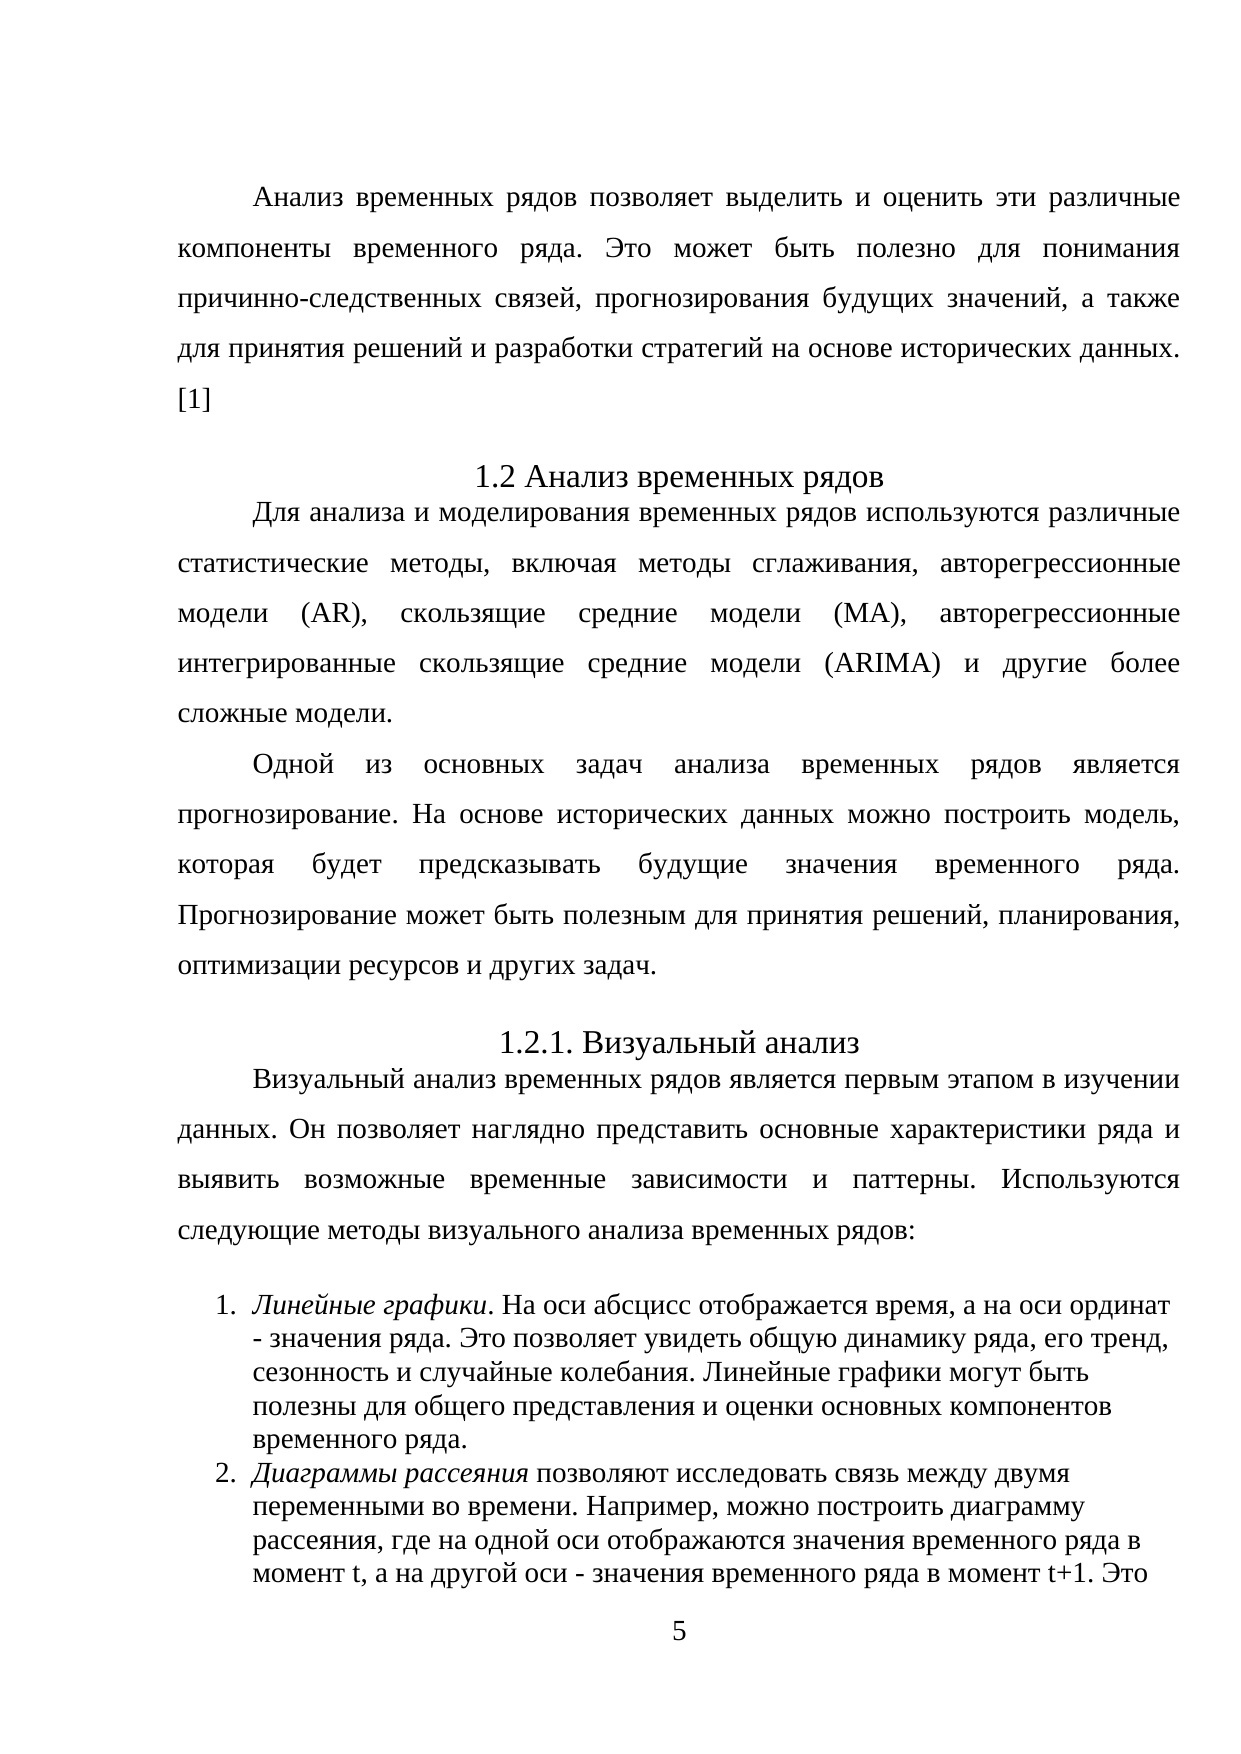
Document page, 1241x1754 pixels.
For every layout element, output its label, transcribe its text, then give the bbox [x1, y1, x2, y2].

text Визуальный анализ временных рядов является первым этапом в изучении данных. Он позволяет наглядно представить основные характеристики ряда и выявить возможные временные зависимости и паттерны. Используются следующие методы визуального анализа временных рядов: [177, 1061, 1181, 1245]
text Одной из основных задач анализа временных рядов является прогнозирование. На основе исторических данных можно построить модель, которая будет предсказывать будущие значения временного ряда. Прогнозирование может быть полезным для принятия решений, планирования, оптимизации ресурсов и других задач. [177, 746, 1181, 981]
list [215, 1455, 1181, 1589]
text Анализ временных рядов позволяет выделить и оценить эти различные компоненты временного ряда. Это может быть полезно для понимания причинно-следственных связей, прогнозирования будущих значений, а также для принятия решений и разработки стратегий на основе исторических данных.[1] [177, 179, 1181, 414]
text Для анализа и моделирования временных рядов используются различные статистические методы, включая методы сглаживания, авторегрессионные модели (AR), скользящие средние модели (MA), авторегрессионные интегрированные скользящие средние модели (ARIMA) и другие более сложные модели. [177, 494, 1181, 729]
list Линейные графики. На оси абсцисс отображается время, а на оси ординат - значения ряда. Это позволяет увидеть общую динамику ряда, его тренд, сезонность и случайные колебания. Линейные графики могут быть полезны для общего представления и оценки основных компонентов временного ряда. [215, 1287, 1181, 1455]
subtitle 1.2 Анализ временных рядов [177, 456, 1181, 494]
subtitle 1.2.1. Визуальный анализ [177, 1022, 1181, 1061]
